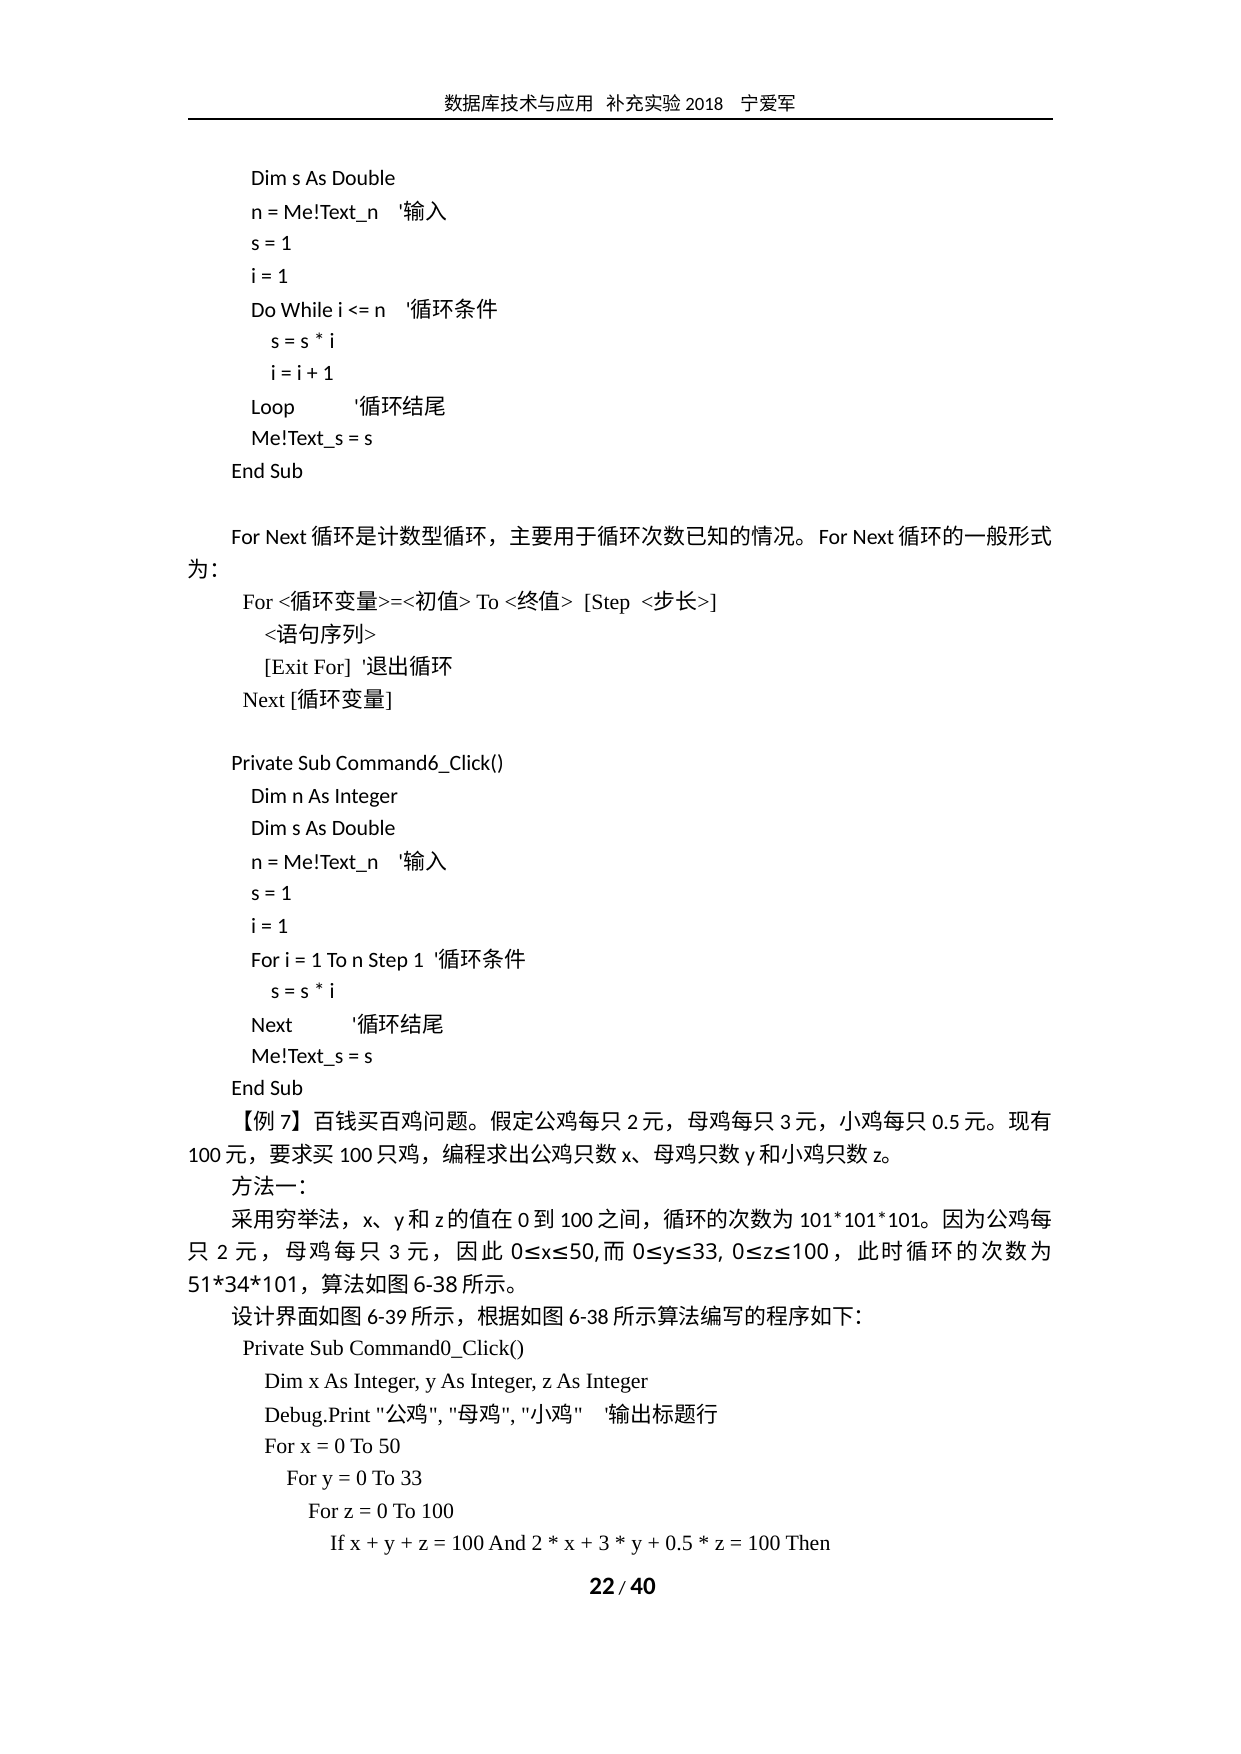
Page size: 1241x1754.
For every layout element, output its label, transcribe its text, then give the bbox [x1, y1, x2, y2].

text End Sub [187, 1071, 1053, 1104]
text i = 1 [187, 909, 1053, 941]
text Loop '循环结尾 [187, 389, 1053, 421]
text Private Sub Command6_Click() [187, 746, 1053, 779]
text i = 1 [187, 259, 1053, 291]
text For <循环变量>=<初值> To <终值> [Step <步长>] [187, 584, 1053, 616]
text s = s * i [187, 974, 1053, 1006]
text n = Me!Text_n '输入 [187, 194, 1053, 226]
text Private Sub Command0_Click() [187, 1331, 1053, 1364]
text Me!Text_s = s [187, 421, 1053, 454]
text n = Me!Text_n '输入 [187, 844, 1053, 876]
text For x = 0 To 50 [187, 1429, 1053, 1461]
text 方法一： [187, 1169, 1053, 1201]
text Do While i <= n '循环条件 [187, 291, 1053, 324]
text Debug.Print "公鸡", "母鸡", "小鸡" '输出标题行 [187, 1396, 1053, 1429]
text Me!Text_s = s [187, 1039, 1053, 1071]
text <语句序列> [187, 616, 1053, 649]
text i = i + 1 [187, 356, 1053, 389]
text Dim s As Double [187, 161, 1053, 194]
text Next '循环结尾 [187, 1006, 1053, 1039]
text s = s * i [187, 324, 1053, 356]
text s = 1 [187, 876, 1053, 909]
text For y = 0 To 33 [187, 1461, 1053, 1494]
text For z = 0 To 100 [187, 1494, 1053, 1526]
text Dim n As Integer [187, 779, 1053, 811]
text End Sub [187, 454, 1053, 486]
text If x + y + z = 100 And 2 * x + 3 * y + 0.5 * z = 100 Then [187, 1526, 1053, 1559]
text 【例7】百钱买百鸡问题。假定公鸡每只2元，母鸡每只3元，小鸡每只0.5元。现有100元，要求买100只鸡，编程求出公鸡只数x、母鸡只数y和小鸡只数z。 [187, 1104, 1053, 1169]
text s = 1 [187, 226, 1053, 259]
text Next [循环变量] [187, 681, 1053, 714]
text 采用穷举法，x、y和z的值在0到100之间，循环的次数为101*101*101。因为公鸡每只2元，母鸡每只3元，因此0≤x≤50,而0≤y≤33, 0≤z≤100，此时循环的次数为51*34*101，算法如图6-38所示。 [187, 1201, 1053, 1299]
text Dim s As Double [187, 811, 1053, 844]
text Dim x As Integer, y As Integer, z As Integer [187, 1364, 1053, 1396]
text [Exit For] '退出循环 [187, 649, 1053, 681]
text 设计界面如图6-39所示，根据如图6-38所示算法编写的程序如下： [187, 1299, 1053, 1331]
text For i = 1 To n Step 1 '循环条件 [187, 941, 1053, 974]
text For Next循环是计数型循环，主要用于循环次数已知的情况。For Next循环的一般形式为： [187, 519, 1053, 584]
